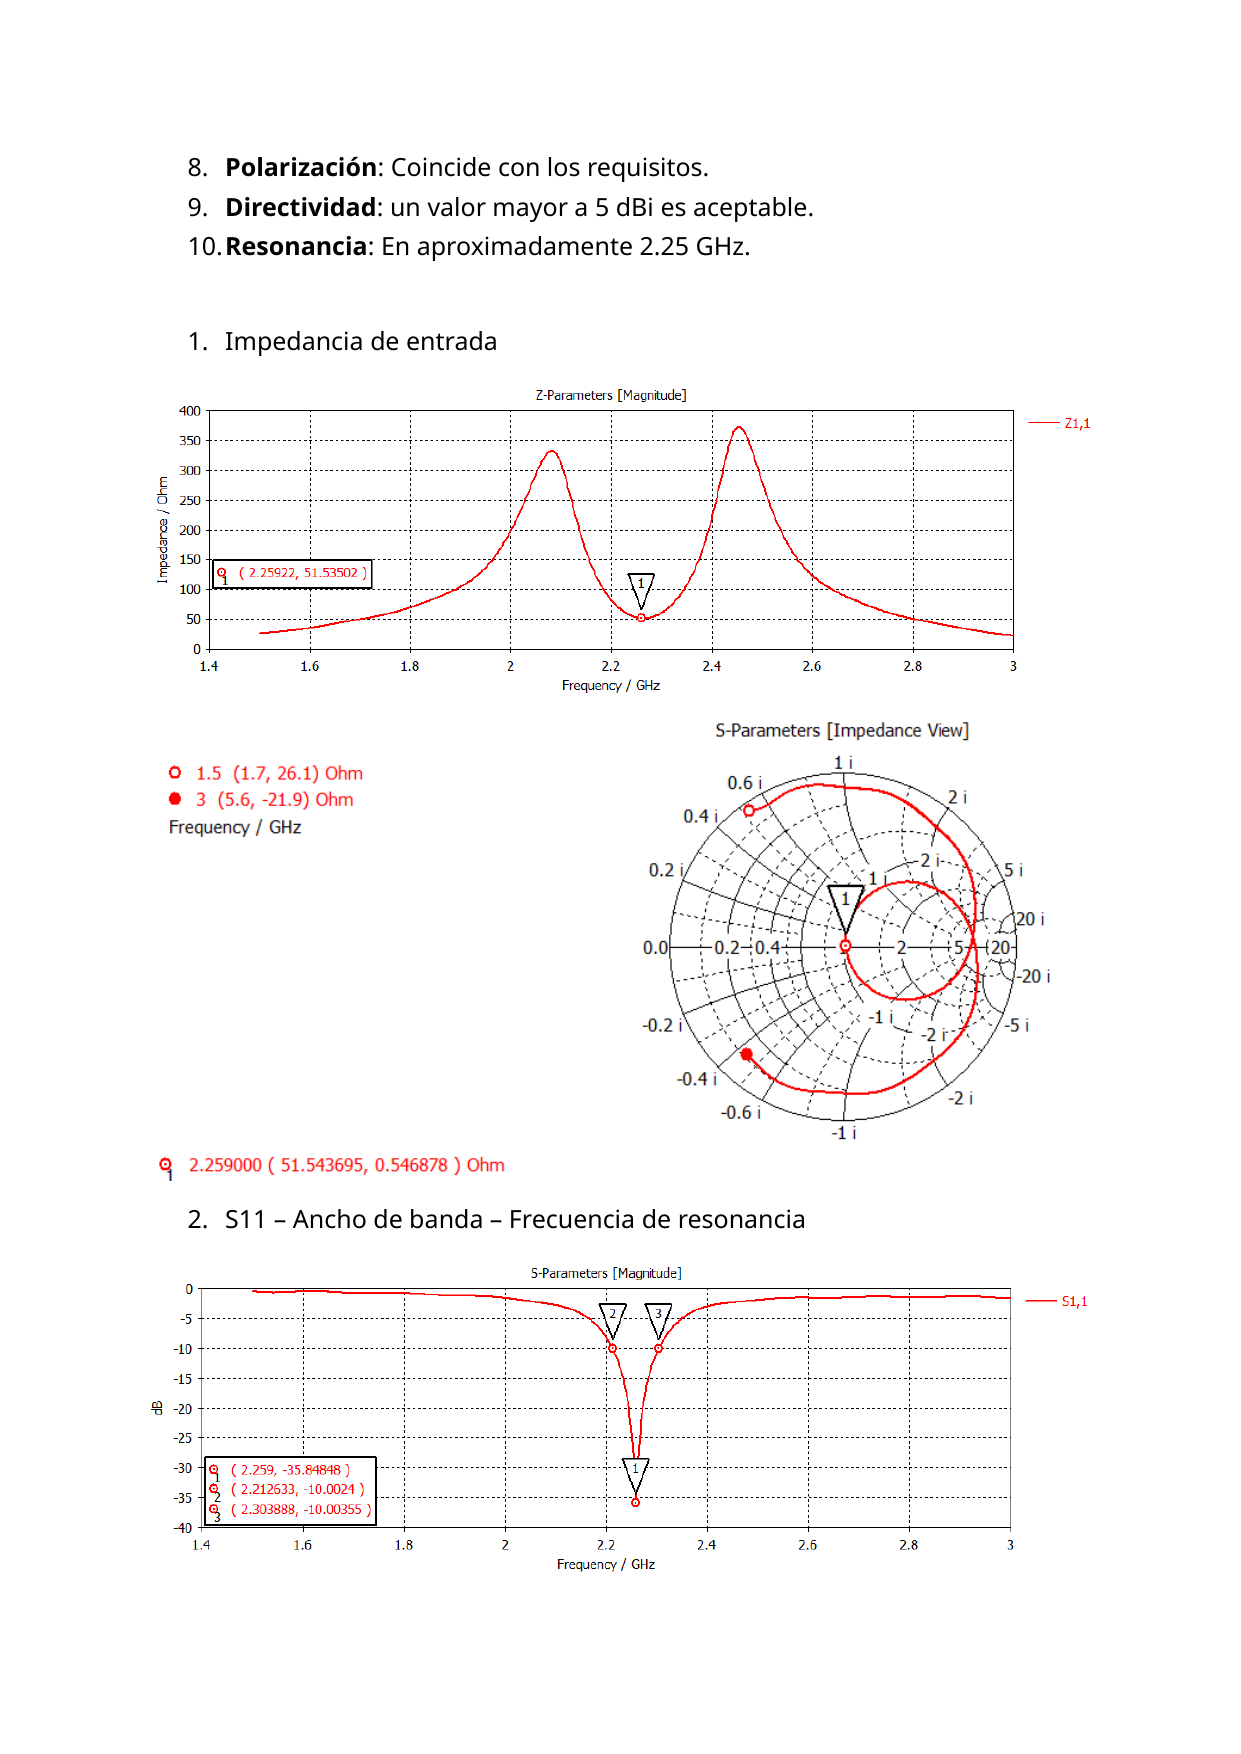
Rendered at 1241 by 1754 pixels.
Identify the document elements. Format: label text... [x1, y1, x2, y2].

picture [150, 1257, 1091, 1572]
picture [150, 715, 1091, 1181]
list S11 – Ancho de banda – Frecuencia de resonancia [187, 1202, 1090, 1236]
list Polarización: Coincide con los requisitos. [187, 150, 1090, 184]
list Impedancia de entrada [187, 323, 1090, 357]
picture [150, 379, 1091, 694]
list Directividad: un valor mayor a 5 dBi es aceptable. [187, 189, 1090, 223]
list Resonancia: En aproximadamente 2.25 GHz. [187, 228, 1090, 262]
